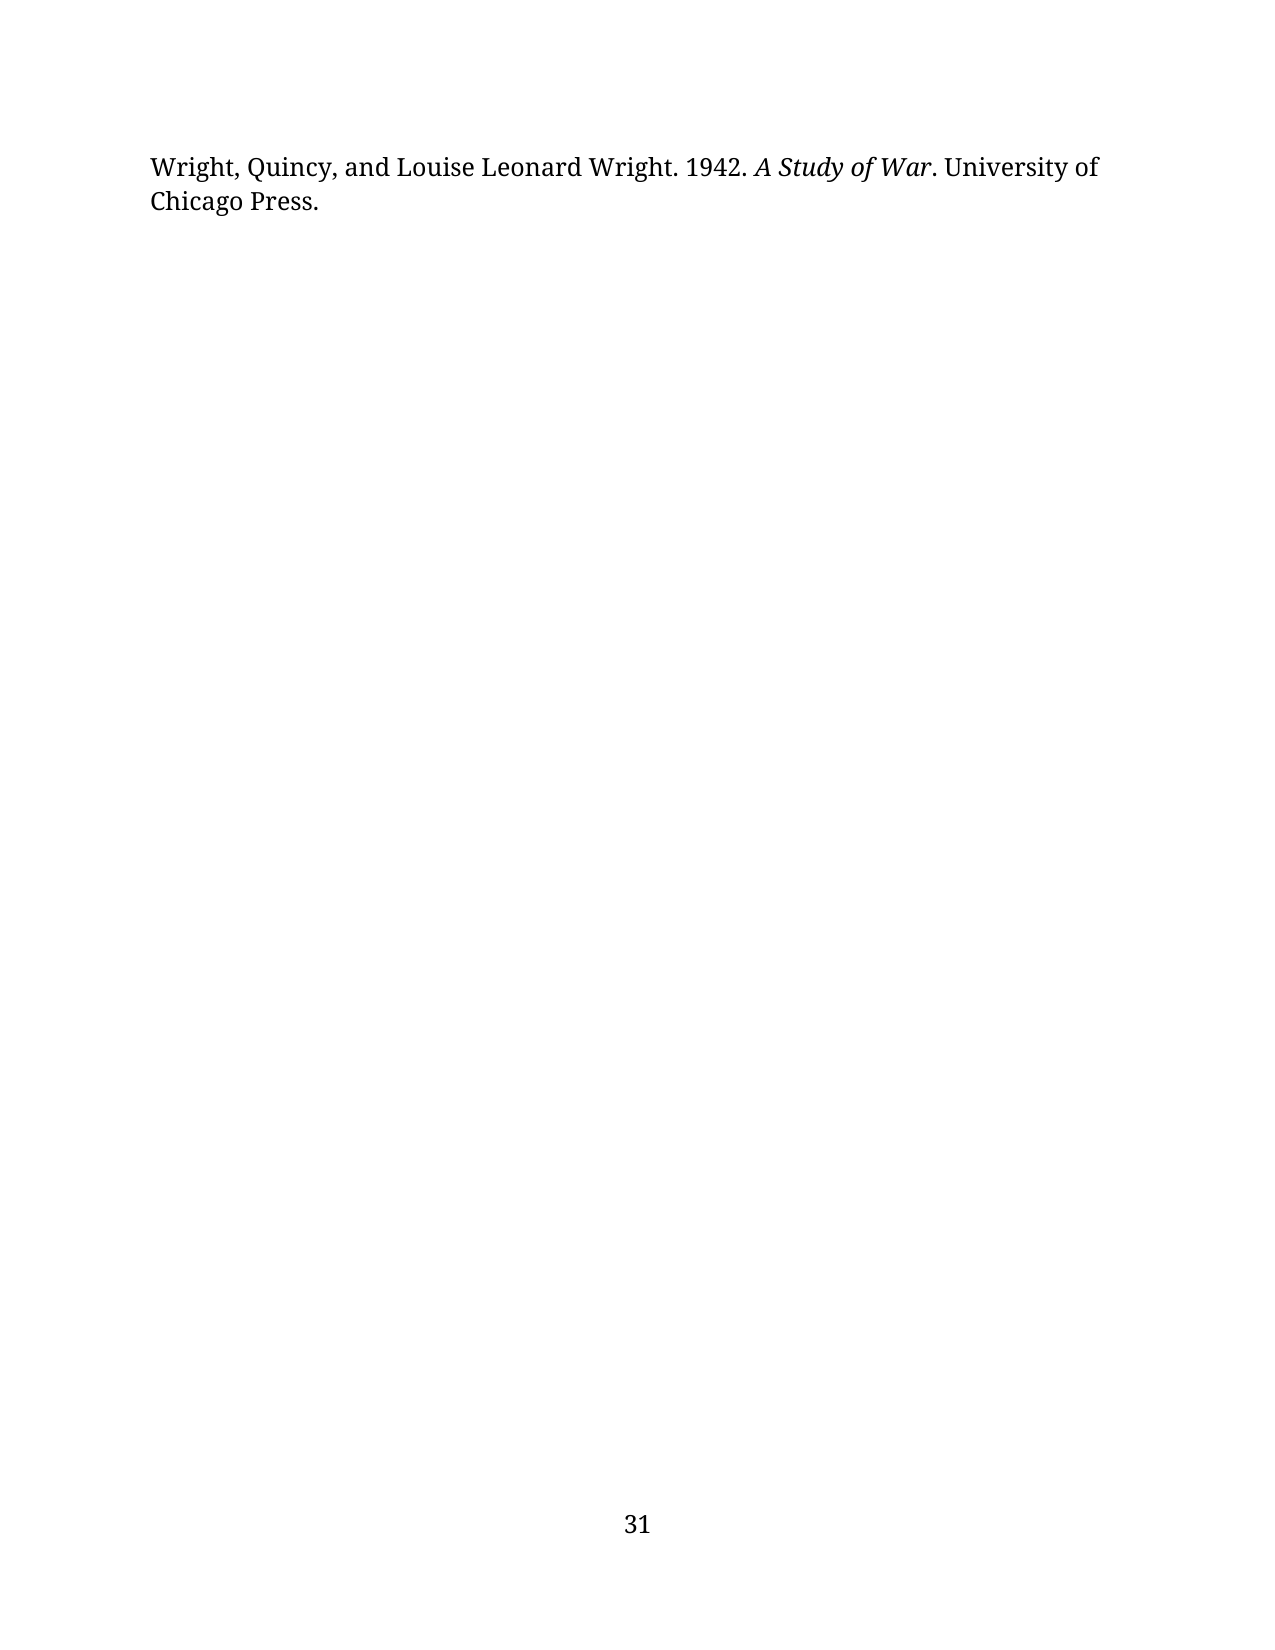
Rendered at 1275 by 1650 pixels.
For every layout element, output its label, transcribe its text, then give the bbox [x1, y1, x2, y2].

text Wright, Quincy, and Louise Leonard Wright. 1942. A Study of War. University of Chicago Press. [150, 150, 1125, 218]
